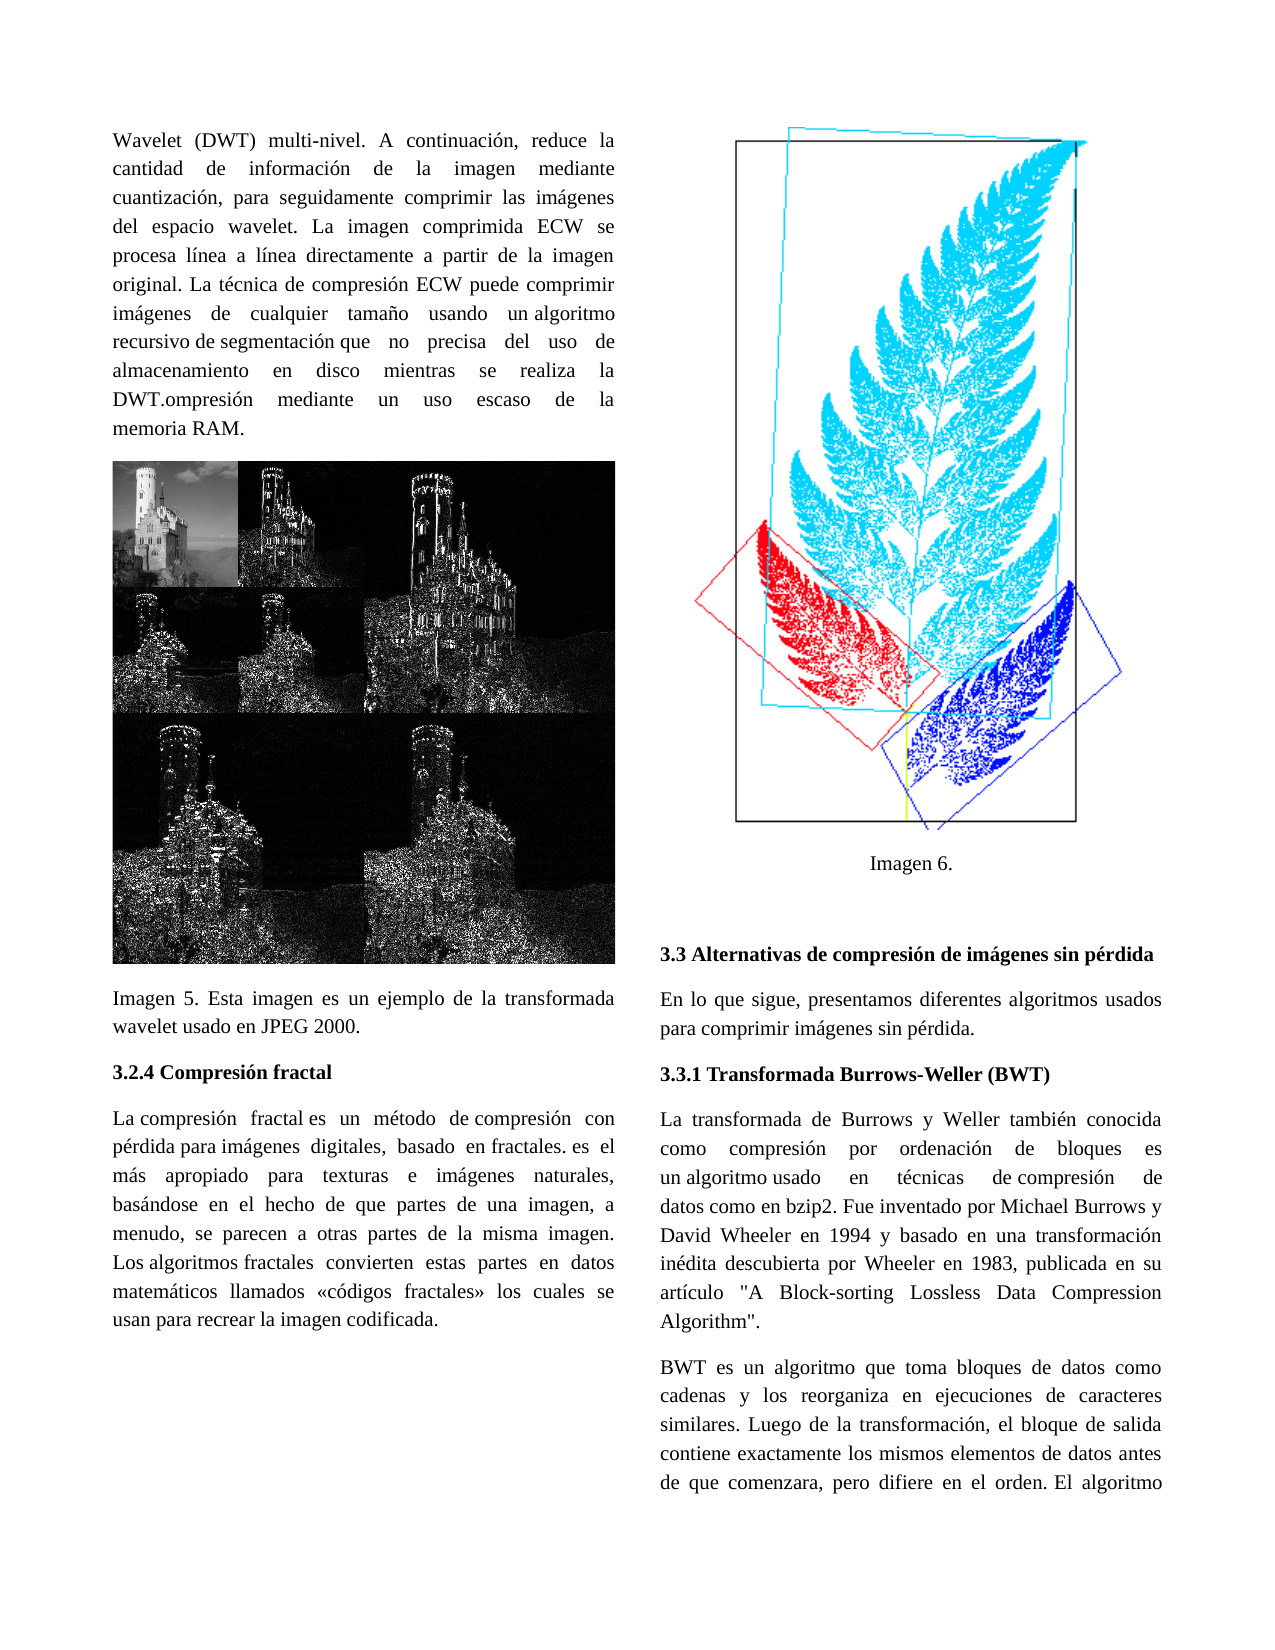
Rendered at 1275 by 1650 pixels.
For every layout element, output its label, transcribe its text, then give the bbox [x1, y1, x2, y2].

text Imagen 6. [660, 851, 1162, 875]
picture [660, 127, 1163, 830]
text Imagen 5. Esta imagen es un ejemplo de la transformada wavelet usado en JPEG 2000. [112, 986, 615, 1038]
text 3.3.1 Transformada Burrows-Weller (BWT) [660, 1062, 1162, 1086]
text La transformada de Burrows y Weller también conocida como compresión por ordenación de bloques es un algoritmo usado en técnicas de compresión de datos como en bzip2. Fue inventado por Michael Burrows y David Wheeler en 1994 y basado en una transformación inédita descubierta por Wheeler en 1983, publicada en su artículo "A Block-sorting Lossless Data Compression Algorithm". [660, 1107, 1162, 1333]
text 3.2.4 Compresión fractal [112, 1060, 615, 1084]
picture [112, 461, 615, 964]
text La compresión fractal es un método de compresión con pérdida para imágenes digitales, basado en fractales. es el más apropiado para texturas e imágenes naturales, basándose en el hecho de que partes de una imagen, a menudo, se parecen a otras partes de la misma imagen. Los algoritmos fractales convierten estas partes en datos matemáticos llamados «códigos fractales» los cuales se usan para recrear la imagen codificada. [112, 1105, 615, 1331]
subtitle 3.3 Alternativas de compresión de imágenes sin pérdida [660, 942, 1162, 966]
subtitle En lo que sigue, presentamos diferentes algoritmos usados para comprimir imágenes sin pérdida. [660, 987, 1162, 1040]
